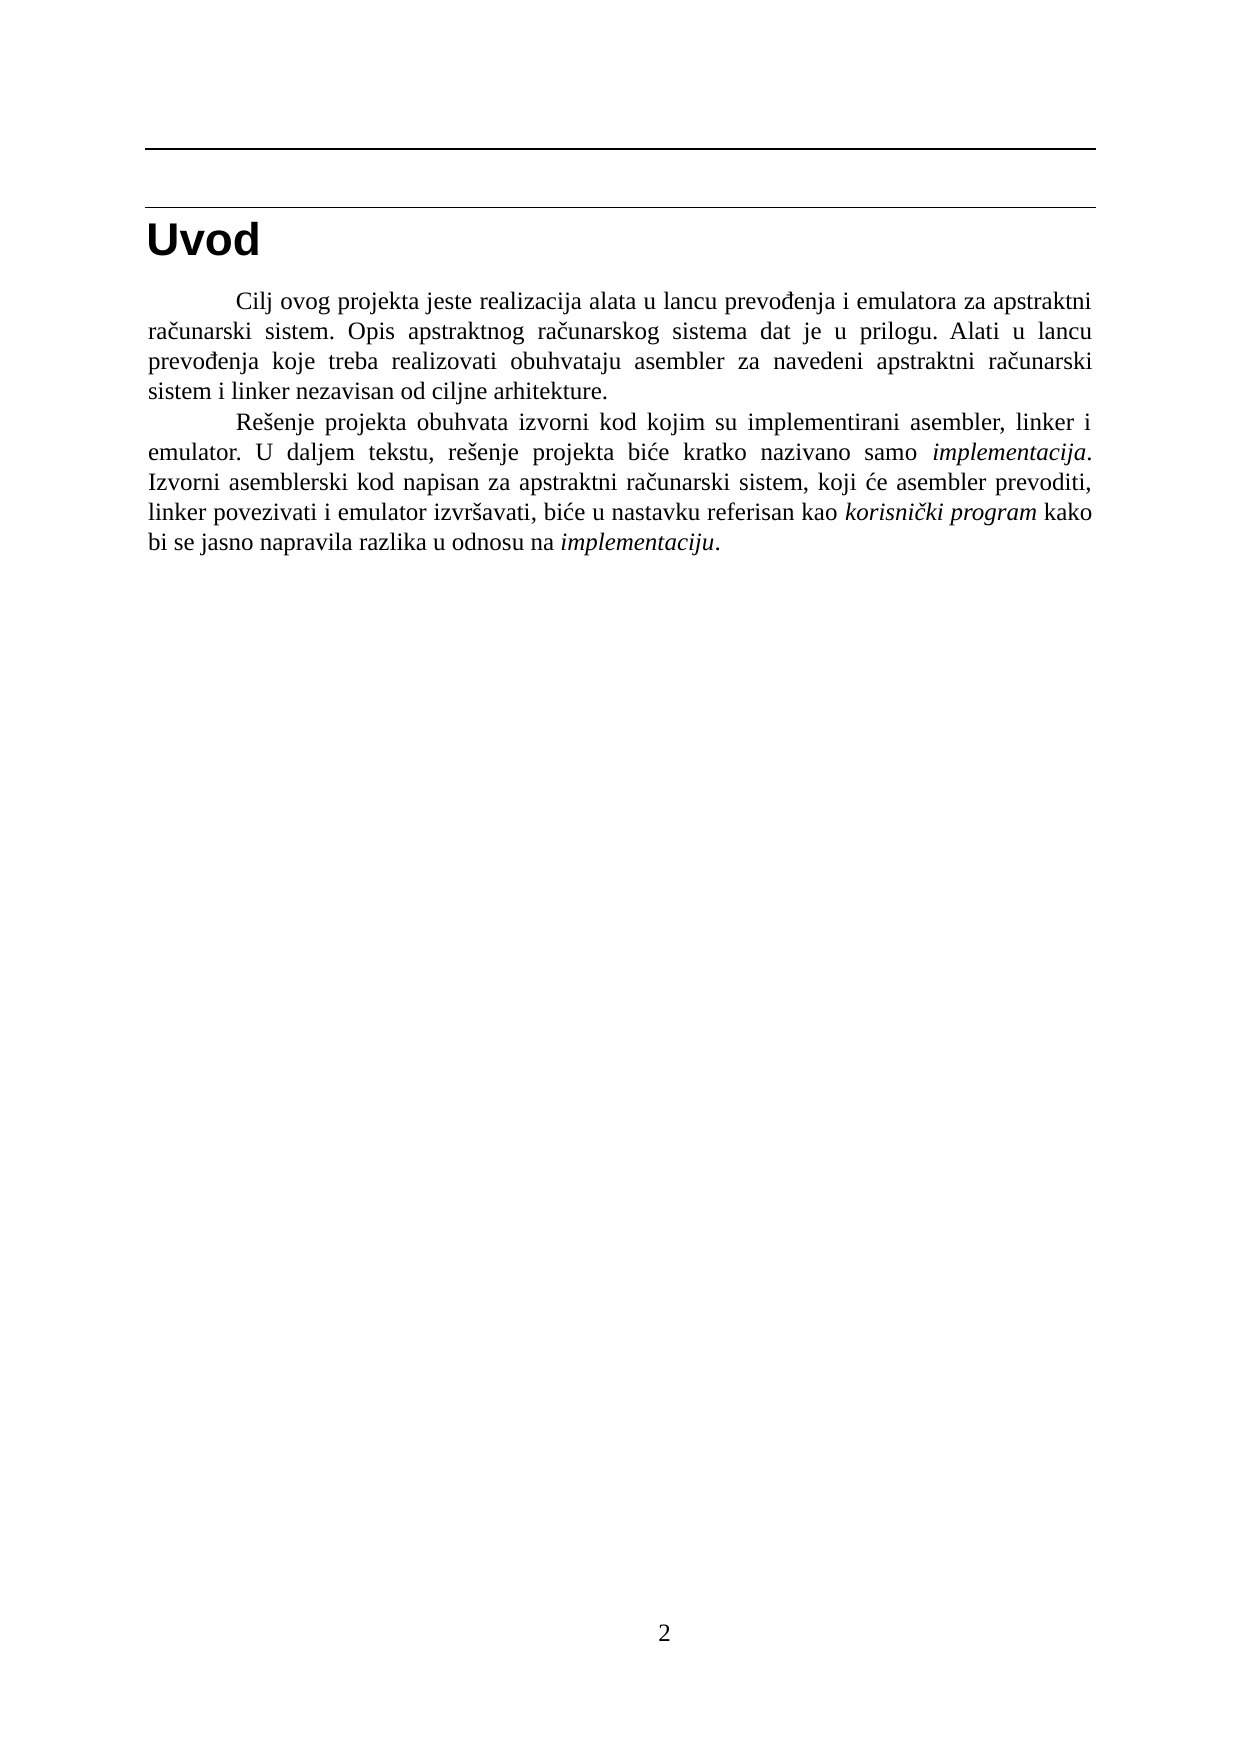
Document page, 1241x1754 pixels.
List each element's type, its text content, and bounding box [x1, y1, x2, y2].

subtitle Uvod [146, 179, 1093, 265]
text Cilj ovog projekta jeste realizacija alata u lancu prevođenja i emulatora za apstraktni računarski sistem. Opis apstraktnog računarskog sistema dat je u prilogu. Alati u lancu prevođenja koje treba realizovati obuhvataju asembler za navedeni apstraktni računarski sistem i linker nezavisan od ciljne arhitekture. [148, 286, 1093, 405]
text Rešenje projekta obuhvata izvorni kod kojim su implementirani asembler, linker i emulator. U daljem tekstu, rešenje projekta biće kratko nazivano samo implementacija. Izvorni asemblerski kod napisan za apstraktni računarski sistem, koji će asembler prevoditi, linker povezivati i emulator izvršavati, biće u nastavku referisan kao korisnički program kako bi se jasno napravila razlika u odnosu na implementaciju. [148, 407, 1092, 556]
